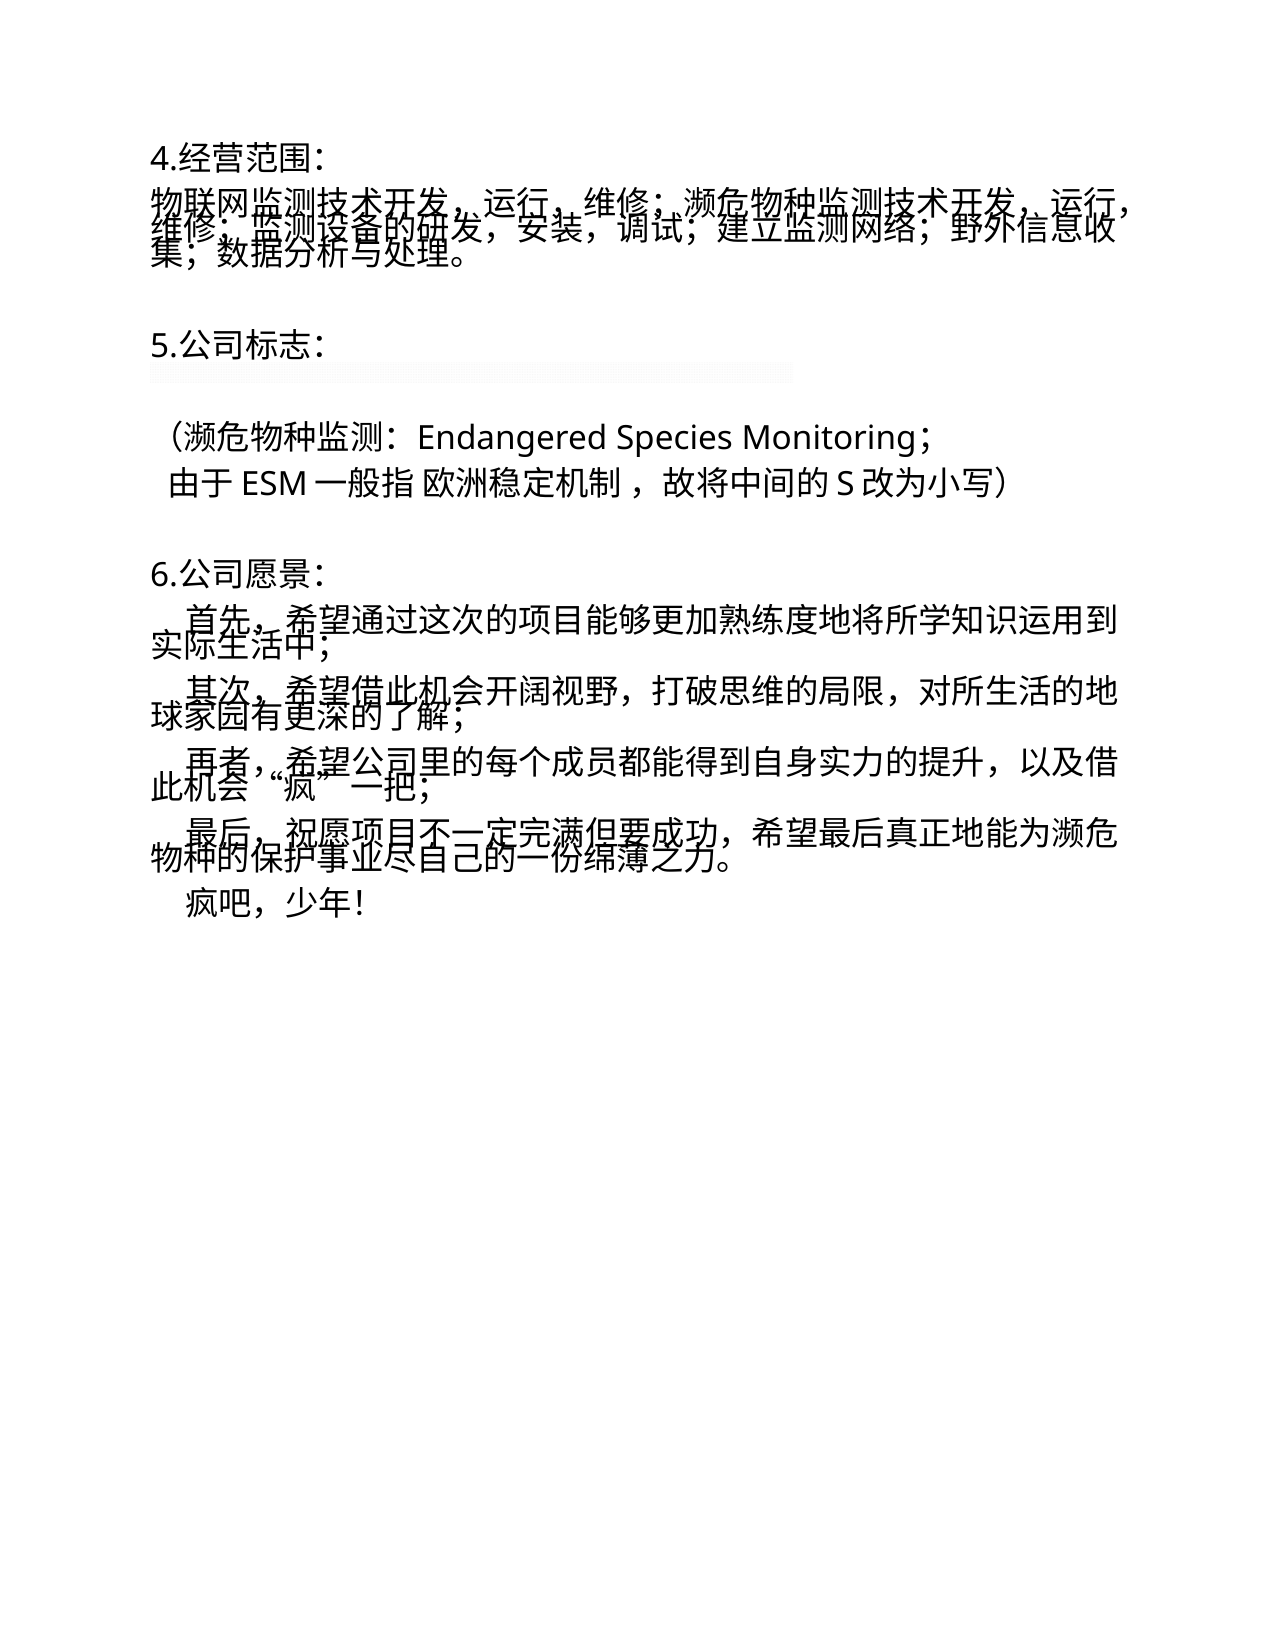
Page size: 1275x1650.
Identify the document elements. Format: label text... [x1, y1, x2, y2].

text （濒危物种监测：Endangered Species Monitoring； [150, 429, 1125, 454]
text 首先，希望通过这次的项目能够更加熟练度地将所学知识运用到实际生活中； [150, 612, 1125, 662]
text 再者，希望公司里的每个成员都能得到自身实力的提升，以及借此机会“疯”一把； [150, 754, 1125, 804]
text 5.公司标志： [150, 337, 1125, 362]
text 4.经营范围： [150, 150, 1125, 175]
text 疯吧，少年！ [150, 896, 1125, 921]
text 其次，希望借此机会开阔视野，打破思维的局限，对所生活的地球家园有更深的了解； [150, 683, 1125, 733]
text 由于ESM一般指 欧洲稳定机制 ，故将中间的S改为小写） [150, 475, 1125, 500]
text 6.公司愿景： [150, 567, 1125, 592]
text 最后，祝愿项目不一定完满但要成功，希望最后真正地能为濒危物种的保护事业尽自己的一份绵薄之力。 [150, 825, 1125, 875]
text 物联网监测技术开发，运行，维修；濒危物种监测技术开发，运行，维修；监测设备的研发，安装，调试；建立监测网络；野外信息收集；数据分析与处理。 [150, 196, 1125, 271]
